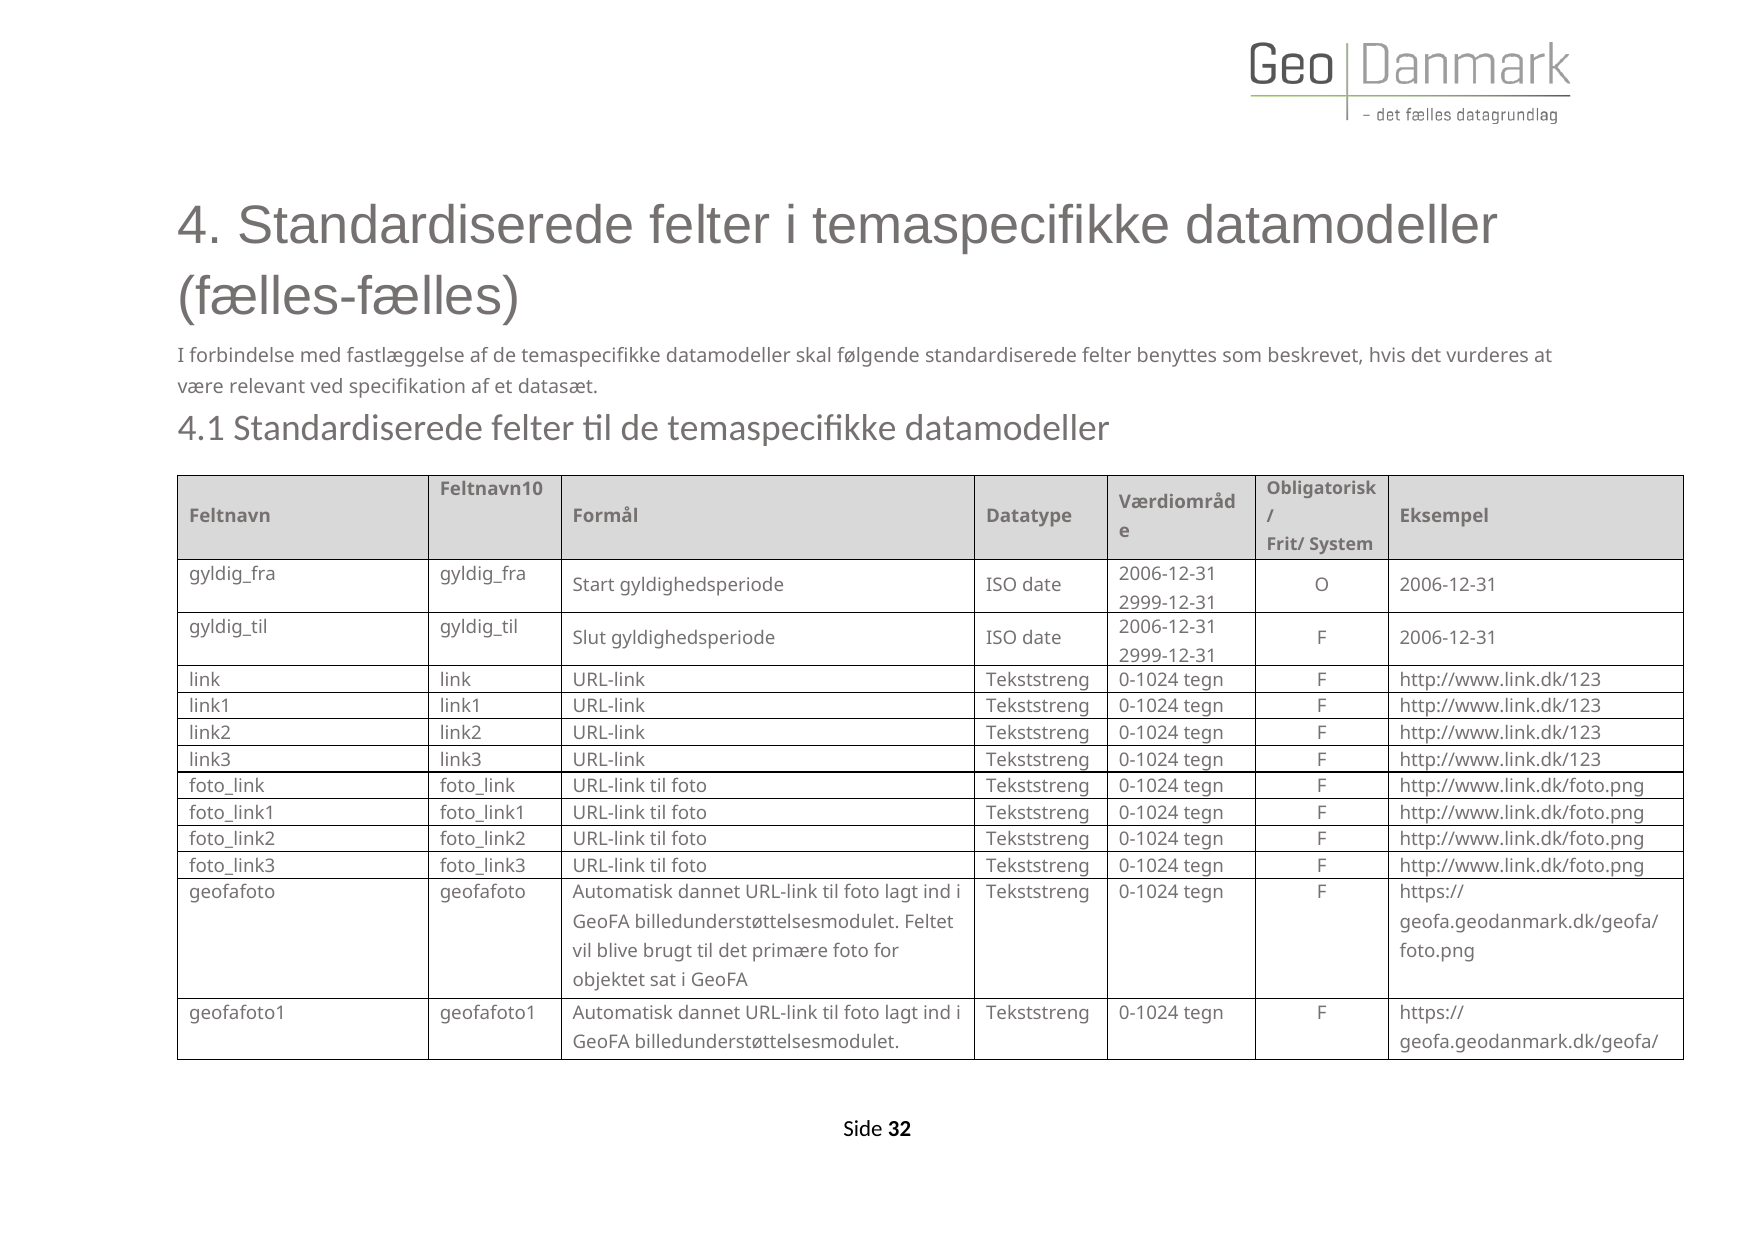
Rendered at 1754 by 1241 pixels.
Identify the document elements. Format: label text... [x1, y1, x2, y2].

table_cell link2 [429, 719, 561, 745]
table_cell URL-link til foto [562, 773, 974, 798]
table_header Obligatorisk/ Frit/ System [1256, 476, 1388, 559]
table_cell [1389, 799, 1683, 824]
table_cell link [178, 666, 428, 692]
table_cell URL-link [562, 693, 974, 718]
table_cell http://www.link.dk/foto.png [1389, 773, 1683, 798]
table_cell F [1256, 746, 1388, 771]
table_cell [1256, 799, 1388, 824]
table_cell 2006-12-31 [1389, 560, 1683, 612]
table_cell Slut gyldighedsperiode [562, 613, 974, 665]
table_cell Tekststreng [975, 666, 1107, 692]
table_cell ISO date [975, 560, 1107, 612]
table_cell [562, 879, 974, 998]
table_cell link3 [429, 746, 561, 771]
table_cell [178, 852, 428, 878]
table_cell 2006-12-31 [1389, 613, 1683, 665]
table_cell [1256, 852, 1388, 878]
table_cell 0-1024 tegn [1108, 693, 1255, 718]
table_cell gyldig_til [429, 613, 561, 665]
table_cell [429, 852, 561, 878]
table_cell foto_link1 [429, 799, 561, 824]
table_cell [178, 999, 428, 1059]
table_cell link2 [178, 719, 428, 745]
table_header Formål [562, 476, 974, 559]
table_cell F [1256, 693, 1388, 718]
table_cell Tekststreng [975, 799, 1107, 824]
table_cell 0-1024 tegn [1108, 666, 1255, 692]
table_header Eksempel [1389, 476, 1683, 559]
table_cell URL-link [562, 719, 974, 745]
table_cell F [1256, 613, 1388, 665]
table_header Feltnavn10 [429, 476, 561, 559]
table_cell http://www.link.dk/123 [1389, 666, 1683, 692]
table_cell foto_link1 [178, 799, 428, 824]
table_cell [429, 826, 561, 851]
table_cell URL-link [562, 666, 974, 692]
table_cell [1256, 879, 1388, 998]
table_cell 2006-12-31 2999-12-31 [1108, 560, 1255, 612]
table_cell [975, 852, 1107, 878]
table_cell 0-1024 tegn [1108, 799, 1255, 824]
table_cell http://www.link.dk/123 [1389, 746, 1683, 771]
picture [1244, 32, 1577, 132]
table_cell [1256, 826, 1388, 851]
table_cell F [1256, 666, 1388, 692]
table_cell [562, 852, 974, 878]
table_cell gyldig_fra [429, 560, 561, 612]
table_cell ISO date [975, 613, 1107, 665]
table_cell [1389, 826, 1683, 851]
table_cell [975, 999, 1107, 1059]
table_cell Tekststreng [975, 773, 1107, 798]
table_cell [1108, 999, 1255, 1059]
subtitle 4.1 Standardiserede felter til de temaspecifikke datamodeller [177, 404, 1577, 449]
table_cell link1 [178, 693, 428, 718]
table_header Værdiområde [1108, 476, 1255, 559]
table_cell URL-link til foto [562, 799, 974, 824]
table_cell Tekststreng [975, 719, 1107, 745]
table_cell URL-link [562, 746, 974, 771]
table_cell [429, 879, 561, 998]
table_cell 0-1024 tegn [1108, 746, 1255, 771]
text I forbindelse med fastlæggelse af de temaspecifikke datamodeller skal følgende standardiserede felter benyttes som beskrevet, hvis det vurderes at være relevant ved specifikation af et datasæt. [177, 342, 1577, 400]
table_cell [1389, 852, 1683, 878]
table_cell link3 [178, 746, 428, 771]
table_header Datatype [975, 476, 1107, 559]
table_cell F [1256, 773, 1388, 798]
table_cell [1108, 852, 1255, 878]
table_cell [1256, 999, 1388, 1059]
table_cell link1 [429, 693, 561, 718]
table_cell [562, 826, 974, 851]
table_cell http://www.link.dk/123 [1389, 719, 1683, 745]
table_header Feltnavn [178, 476, 428, 559]
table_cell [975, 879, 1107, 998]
table_cell foto_link [429, 773, 561, 798]
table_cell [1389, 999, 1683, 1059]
table_cell Start gyldighedsperiode [562, 560, 974, 612]
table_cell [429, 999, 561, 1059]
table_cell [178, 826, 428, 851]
table_cell 0-1024 tegn [1108, 719, 1255, 745]
table_cell http://www.link.dk/123 [1389, 693, 1683, 718]
table_cell link [429, 666, 561, 692]
table_cell foto_link [178, 773, 428, 798]
table_cell F [1256, 719, 1388, 745]
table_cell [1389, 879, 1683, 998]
table_cell O [1256, 560, 1388, 612]
table_cell gyldig_til [178, 613, 428, 665]
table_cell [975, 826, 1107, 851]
table_cell Tekststreng [975, 693, 1107, 718]
table_cell Tekststreng [975, 746, 1107, 771]
table_cell gyldig_fra [178, 560, 428, 612]
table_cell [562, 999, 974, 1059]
table_cell 2006-12-31 2999-12-31 [1108, 613, 1255, 665]
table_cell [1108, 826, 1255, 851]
subtitle 4. Standardiserede felter i temaspecifikke datamodeller (fælles-fælles) [177, 192, 1577, 326]
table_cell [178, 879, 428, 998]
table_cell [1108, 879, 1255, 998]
table_cell 0-1024 tegn [1108, 773, 1255, 798]
